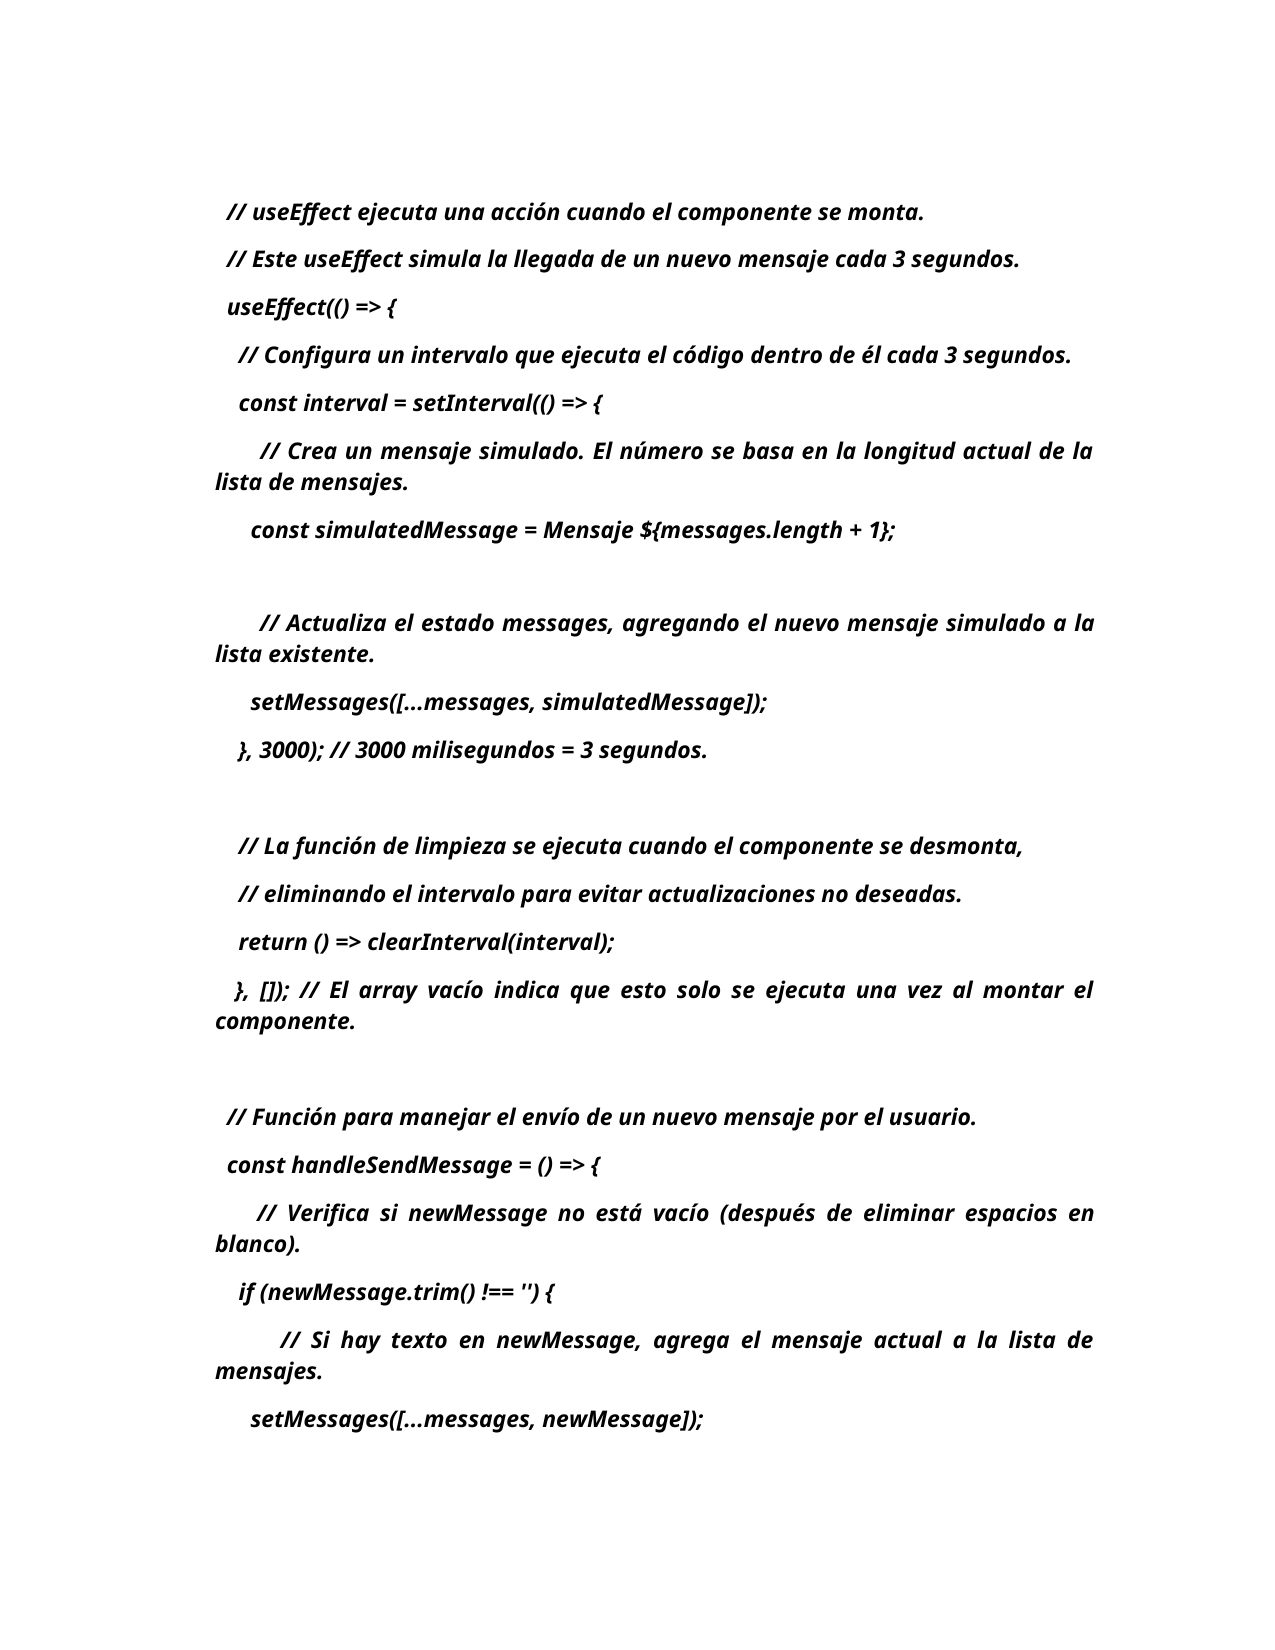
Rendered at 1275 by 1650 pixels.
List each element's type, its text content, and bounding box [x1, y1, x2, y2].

text }, 3000); // 3000 milisegundos = 3 segundos. [215, 734, 1098, 765]
text // Verifica si newMessage no está vacío (después de eliminar espacios en blanco). [215, 1196, 1098, 1259]
text // Crea un mensaje simulado. El número se basa en la longitud actual de la lista de mensajes. [215, 435, 1098, 498]
text // Función para manejar el envío de un nuevo mensaje por el usuario. [215, 1101, 1098, 1132]
text const simulatedMessage = Mensaje ${messages.length + 1}; [215, 514, 1098, 546]
text setMessages([...messages, simulatedMessage]); [215, 686, 1098, 717]
text // Si hay texto en newMessage, agrega el mensaje actual a la lista de mensajes. [215, 1323, 1098, 1386]
text const interval = setInterval(() => { [215, 387, 1098, 418]
text // Configura un intervalo que ejecuta el código dentro de él cada 3 segundos. [215, 339, 1098, 371]
text if (newMessage.trim() !== '') { [215, 1276, 1098, 1307]
text return () => clearInterval(interval); [215, 926, 1098, 957]
text // Este useEffect simula la llegada de un nuevo mensaje cada 3 segundos. [215, 243, 1098, 275]
text const handleSendMessage = () => { [215, 1148, 1098, 1180]
text // useEffect ejecuta una acción cuando el componente se monta. [215, 196, 1098, 227]
text }, []); // El array vacío indica que esto solo se ejecuta una vez al montar el componente. [215, 973, 1098, 1036]
text // La función de limpieza se ejecuta cuando el componente se desmonta, [215, 830, 1098, 861]
text // eliminando el intervalo para evitar actualizaciones no deseadas. [215, 878, 1098, 909]
text useEffect(() => { [215, 291, 1098, 323]
text // Actualiza el estado messages, agregando el nuevo mensaje simulado a la lista existente. [215, 607, 1098, 669]
text setMessages([...messages, newMessage]); [215, 1403, 1098, 1434]
